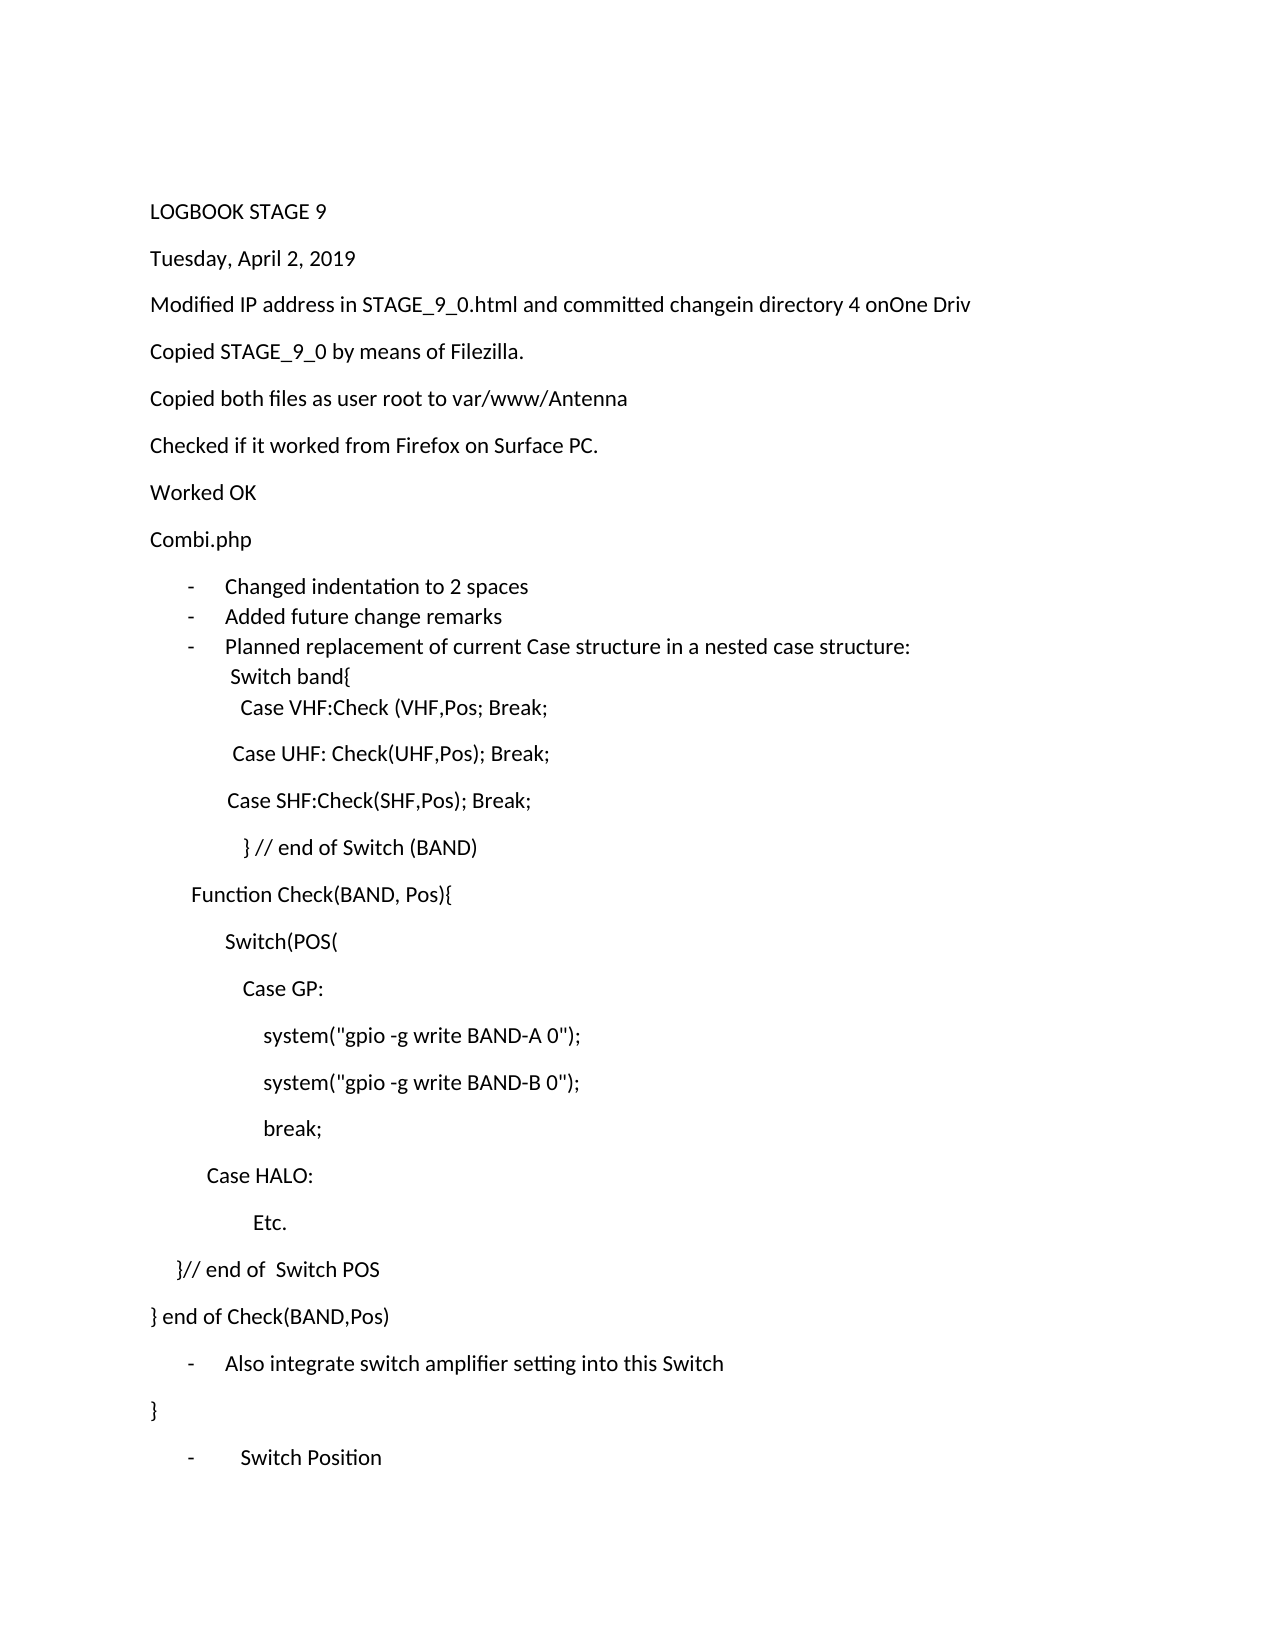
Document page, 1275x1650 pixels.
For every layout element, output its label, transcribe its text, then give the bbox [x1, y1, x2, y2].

text LOGBOOK STAGE 9 [150, 197, 1125, 225]
text Switch(POS( [150, 927, 1125, 955]
text Copied both files as user root to var/www/Antenna [150, 384, 1125, 412]
text } end of Check(BAND,Pos) [150, 1302, 1125, 1330]
list Planned replacement of current Case structure in a nested case structure: [187, 632, 1125, 660]
text system("gpio -g write BAND-B 0"); [150, 1068, 1125, 1096]
list Switch band{ [225, 662, 1125, 691]
text Etc. [150, 1208, 1125, 1236]
text } [150, 1396, 1125, 1424]
text Checked if it worked from Firefox on Surface PC. [150, 431, 1125, 459]
text Function Check(BAND, Pos){ [150, 880, 1125, 908]
list Added future change remarks [187, 602, 1125, 630]
list Case VHF:Check (VHF,Pos; Break; [225, 693, 1125, 721]
text }// end of Switch POS [150, 1255, 1125, 1283]
text Case HALO: [150, 1161, 1125, 1189]
text Case SHF:Check(SHF,Pos); Break; [150, 786, 1125, 814]
list Changed indentation to 2 spaces [187, 572, 1125, 600]
text Modified IP address in STAGE_9_0.html and committed changein directory 4 onOne Driv [150, 291, 1125, 319]
text system("gpio -g write BAND-A 0"); [150, 1021, 1125, 1049]
text } // end of Switch (BAND) [150, 833, 1125, 861]
text break; [150, 1114, 1125, 1143]
text Case UHF: Check(UHF,Pos); Break; [150, 739, 1125, 768]
list Also integrate switch amplifier setting into this Switch [187, 1349, 1125, 1377]
text Worked OK [150, 478, 1125, 506]
text Case GP: [150, 974, 1125, 1002]
text Combi.php [150, 525, 1125, 553]
text Copied STAGE_9_0 by means of Filezilla. [150, 337, 1125, 366]
text Tuesday, April 2, 2019 [150, 244, 1125, 272]
list Switch Position [187, 1443, 1125, 1471]
